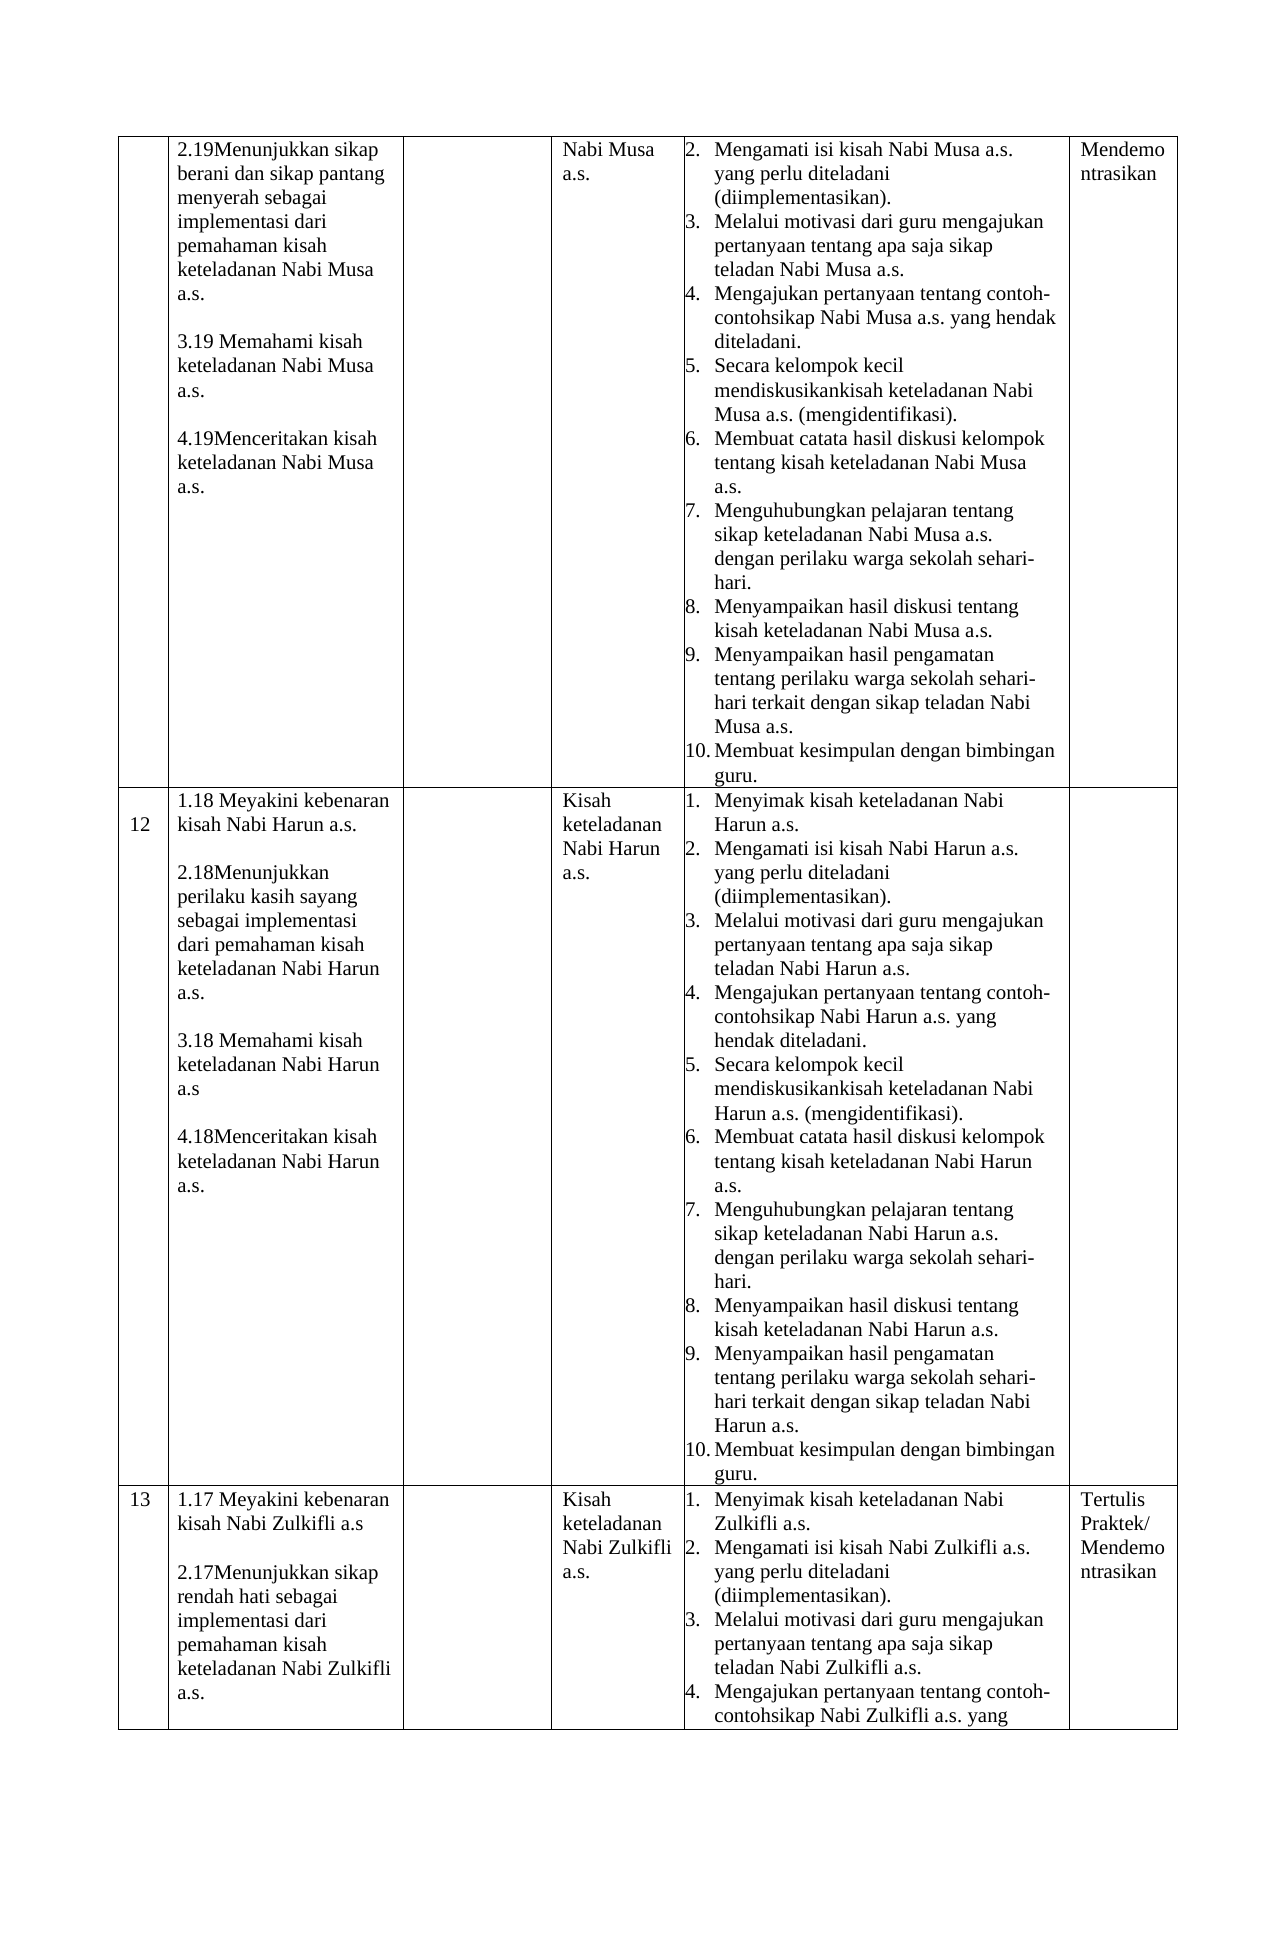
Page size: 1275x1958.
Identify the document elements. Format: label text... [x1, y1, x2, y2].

table_cell [1070, 788, 1177, 1485]
table_cell [404, 137, 551, 787]
table_cell [404, 1486, 551, 1728]
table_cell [552, 1486, 684, 1728]
table_cell 11 [119, 137, 168, 787]
table_cell Kisah keteladanan Nabi Harun a.s. [552, 788, 684, 1485]
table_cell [1070, 137, 1177, 787]
table_cell [404, 788, 551, 1485]
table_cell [685, 1486, 1069, 1728]
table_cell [169, 137, 403, 787]
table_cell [169, 1486, 403, 1728]
table_cell 13 [119, 1486, 168, 1728]
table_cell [552, 137, 684, 787]
table_cell Menyimak kisah keteladanan Nabi Harun a.s. Mengamati isi kisah Nabi Harun a.s. yang perlu diteladani (diimplementasikan). Melalui motivasi dari guru mengajukan pertanyaan tentang apa saja sikap teladan Nabi Harun a.s. Mengajukan pertanyaan tentang contoh-contohsikap Nabi Harun a.s. yang hendak diteladani. Secara kelompok kecil mendiskusikankisah keteladanan Nabi Harun a.s. (mengidentifikasi). Membuat catata hasil diskusi kelompok tentang kisah keteladanan Nabi Harun a.s. Menguhubungkan pelajaran tentang sikap keteladanan Nabi Harun a.s. dengan perilaku warga sekolah sehari-hari. Menyampaikan hasil diskusi tentang kisah keteladanan Nabi Harun a.s. Menyampaikan hasil pengamatan tentang perilaku warga sekolah sehari-hari terkait dengan sikap teladan Nabi Harun a.s. Membuat kesimpulan dengan bimbingan guru. [685, 788, 1069, 1485]
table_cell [1070, 1486, 1177, 1728]
table_cell 1.18 Meyakini kebenaran kisah Nabi Harun a.s. 2.18Menunjukkan perilaku kasih sayang sebagai implementasi dari pemahaman kisah keteladanan Nabi Harun a.s. 3.18 Memahami kisah keteladanan Nabi Harun a.s 4.18Menceritakan kisah keteladanan Nabi Harun a.s. [169, 788, 403, 1485]
table_cell 12 [119, 788, 168, 1485]
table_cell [685, 137, 1069, 787]
